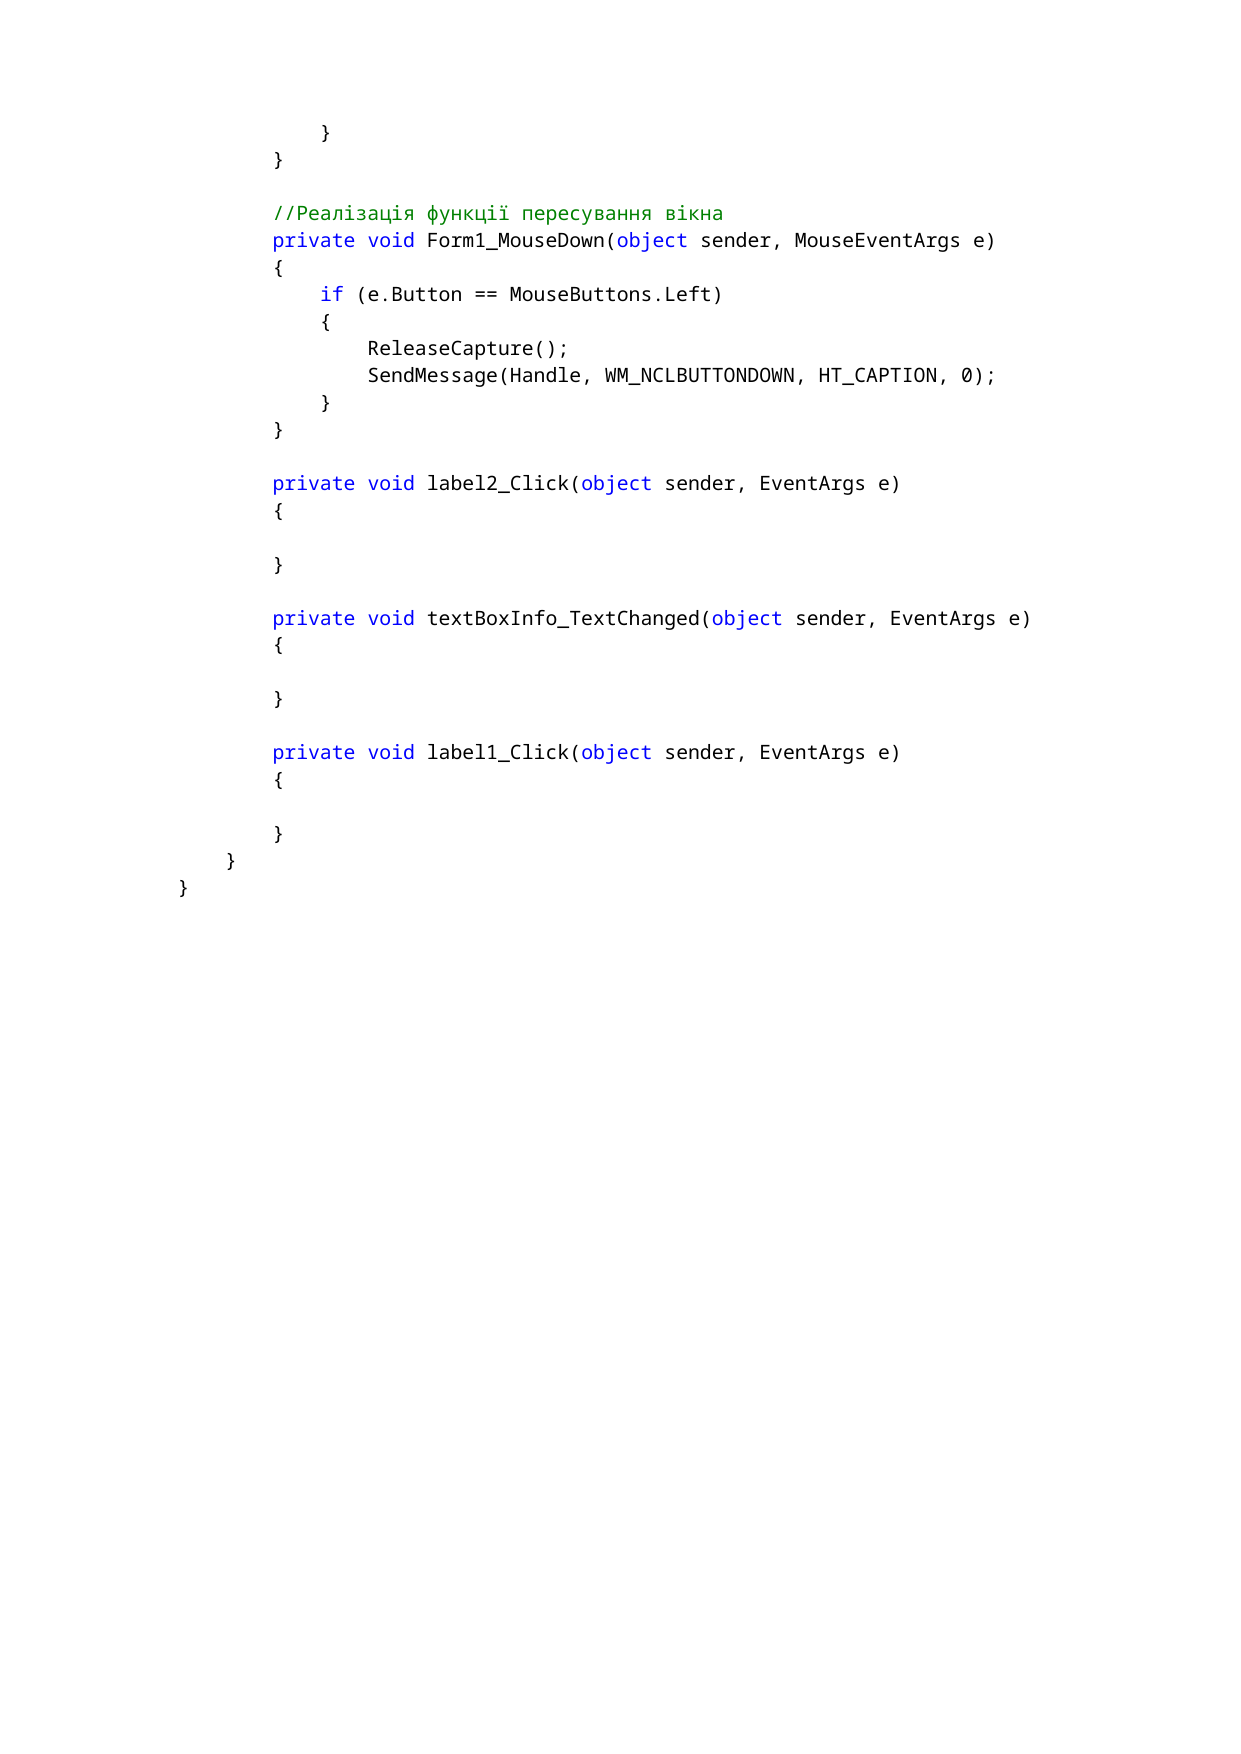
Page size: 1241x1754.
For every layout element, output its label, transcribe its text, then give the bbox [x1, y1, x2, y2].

text private void Form1_MouseDown(object sender, MouseEventArgs e) [177, 226, 1152, 253]
text } [177, 685, 1152, 712]
text { [177, 253, 1152, 280]
text SendMessage(Handle, WM_NCLBUTTONDOWN, HT_CAPTION, 0); [177, 361, 1152, 388]
text } [177, 847, 1152, 873]
text } [177, 118, 1152, 145]
text { [177, 307, 1152, 334]
text private void textBoxInfo_TextChanged(object sender, EventArgs e) [177, 604, 1152, 631]
text } [177, 873, 1152, 901]
text } [177, 388, 1152, 415]
text } [177, 819, 1152, 847]
text ReleaseCapture(); [177, 334, 1152, 361]
text { [177, 496, 1152, 523]
text } [177, 550, 1152, 577]
text { [177, 766, 1152, 793]
text { [177, 631, 1152, 658]
text } [177, 415, 1152, 442]
text private void label2_Click(object sender, EventArgs e) [177, 469, 1152, 496]
text } [177, 145, 1152, 172]
text private void label1_Click(object sender, EventArgs e) [177, 739, 1152, 766]
text //Реалізація функції пересування вікна [177, 199, 1152, 226]
text if (e.Button == MouseButtons.Left) [177, 280, 1152, 307]
